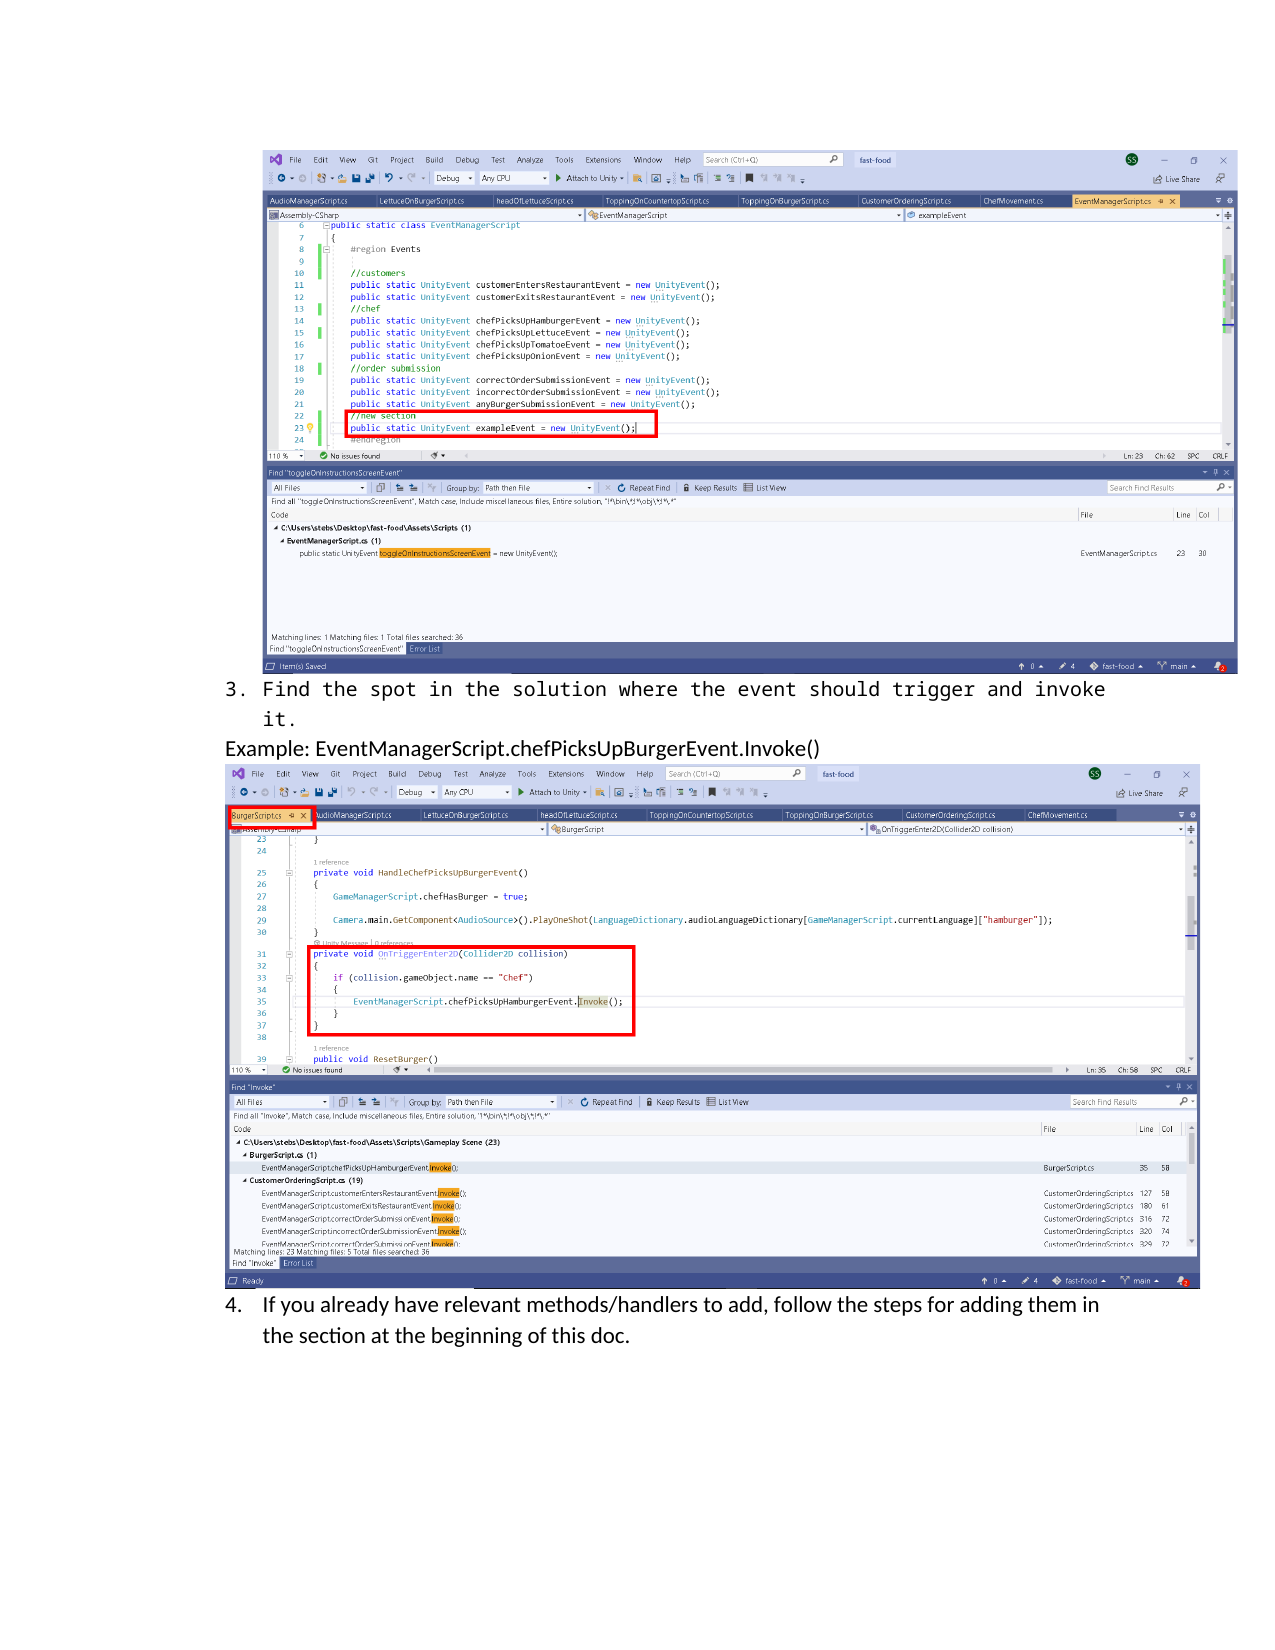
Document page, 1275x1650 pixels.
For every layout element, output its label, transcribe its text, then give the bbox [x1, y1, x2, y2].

list Find the spot in the solution where the event should trigger and invoke it. [225, 676, 1125, 732]
picture [262, 150, 1238, 674]
list Example: EventManagerScript.chefPicksUpBurgerEvent.Invoke() [225, 734, 1125, 762]
picture [225, 764, 1200, 1289]
list If you already have relevant methods/handlers to add, follow the steps for adding them in the section at the beginning of this doc. [225, 1291, 1125, 1349]
